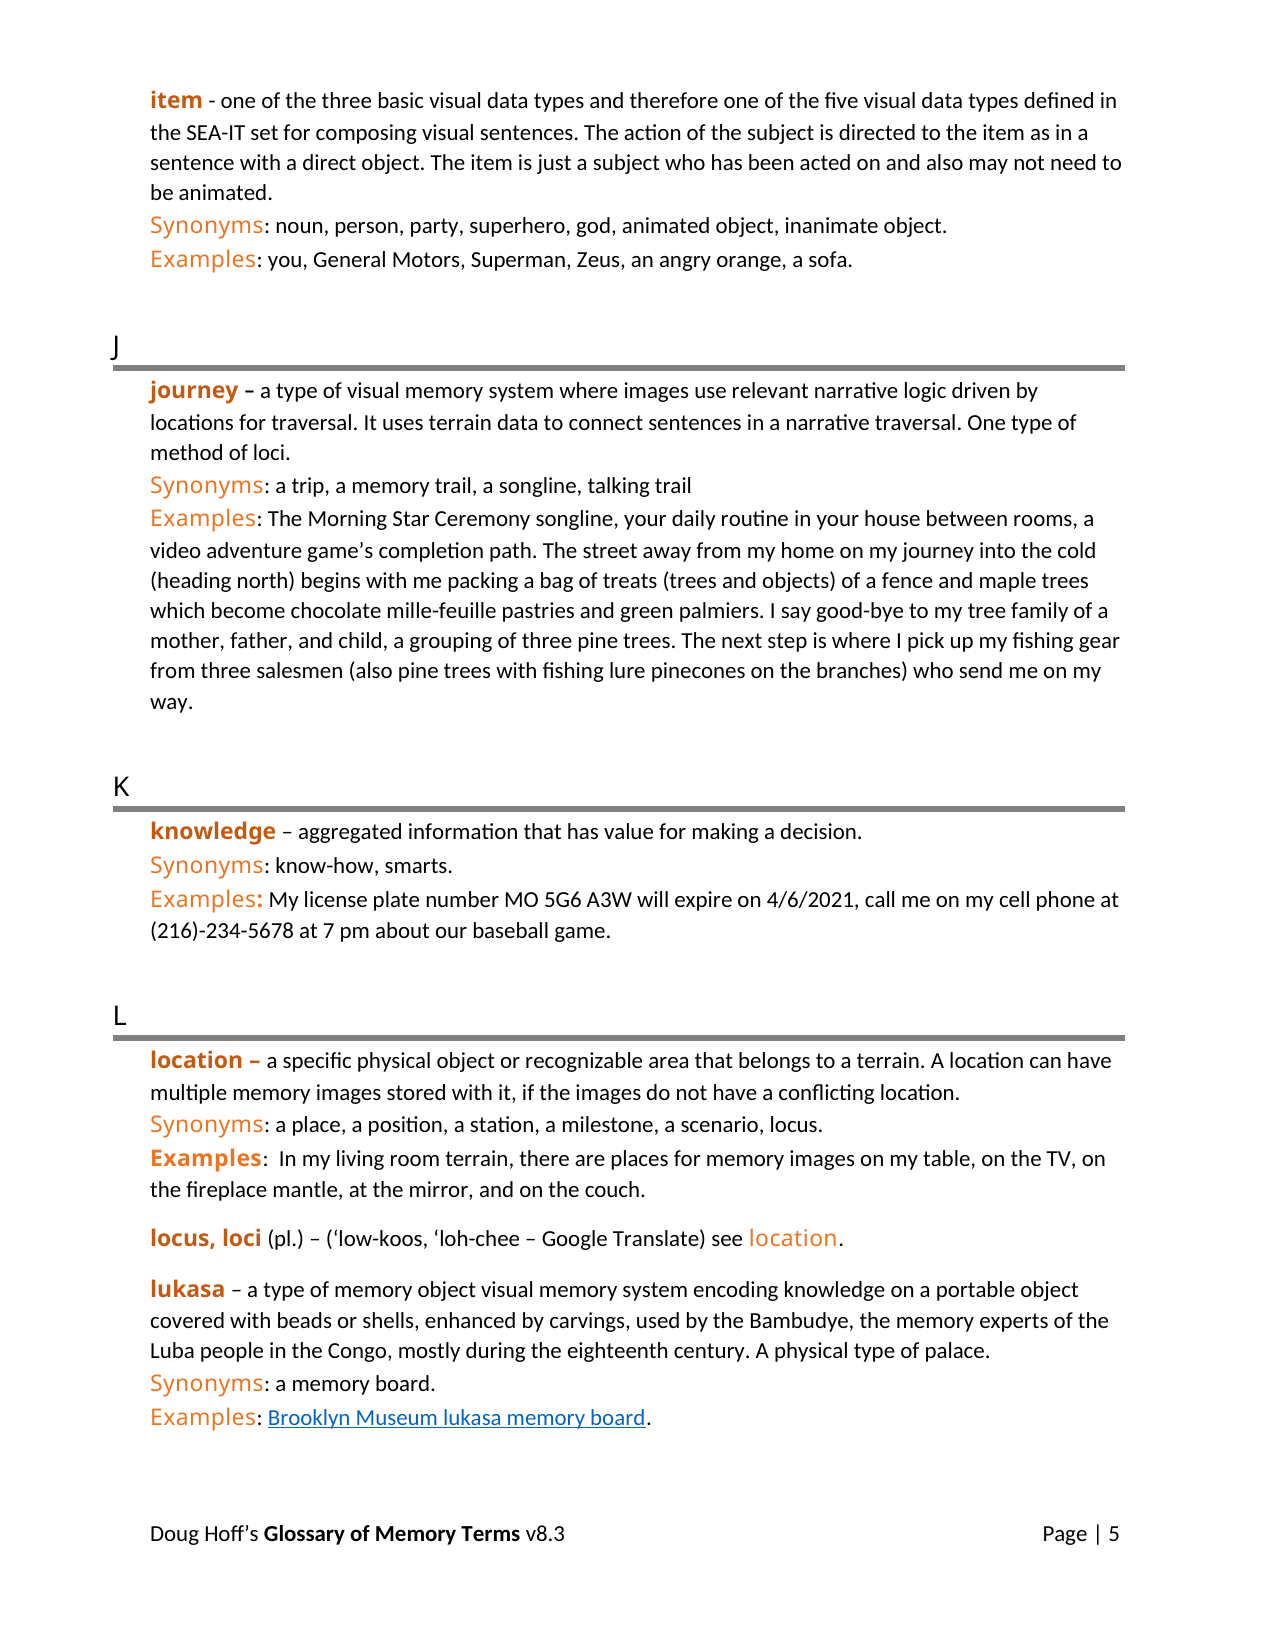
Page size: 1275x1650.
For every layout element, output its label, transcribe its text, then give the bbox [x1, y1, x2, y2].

text lukasa – a type of memory object visual memory system encoding knowledge on a portable object covered with beads or shells, enhanced by carvings, used by the Bambudye, the memory experts of the Luba people in the Congo, mostly during the eighteenth century. A physical type of palace. Synonyms: a memory board. Examples: Brooklyn Museum lukasa memory board. [150, 1273, 1125, 1432]
text location – a specific physical object or recognizable area that belongs to a terrain. A location can have multiple memory images stored with it, if the images do not have a conflicting location. Synonyms: a place, a position, a station, a milestone, a scenario, locus. Examples: In my living room terrain, there are places for memory images on my table, on the TV, on the fireplace mantle, at the mirror, and on the couch. [150, 1044, 1125, 1203]
subtitle L [112, 996, 1125, 1041]
text journey – a type of visual memory system where images use relevant narrative logic driven by locations for traversal. It uses terrain data to connect sentences in a narrative traversal. One type of method of loci. Synonyms: a trip, a memory trail, a songline, talking trail Examples: The Morning Star Ceremony songline, your daily routine in your house between rooms, a video adventure game’s completion path. The street away from my home on my journey into the cold (heading north) begins with me packing a bag of treats (trees and objects) of a fence and maple trees which become chocolate mille-feuille pastries and green palmiers. I say good-bye to my tree family of a mother, father, and child, a grouping of three pine trees. The next step is where I pick up my fishing gear from three salesmen (also pine trees with fishing lure pinecones on the branches) who send me on my way. [150, 374, 1125, 715]
subtitle K [112, 767, 1125, 812]
subtitle J [112, 326, 1125, 371]
text knowledge – aggregated information that has value for making a decision. Synonyms: know-how, smarts. Examples: My license plate number MO 5G6 A3W will expire on 4/6/2021, call me on my cell phone at (216)-234-5678 at 7 pm about our baseball game. [150, 815, 1125, 944]
text locus, loci (pl.) – (‘low-koos, ‘loh-chee – Google Translate) see location. [150, 1222, 1125, 1254]
text item - one of the three basic visual data types and therefore one of the five visual data types defined in the SEA-IT set for composing visual sentences. The action of the subject is directed to the item as in a sentence with a direct object. The item is just a subject who has been acted on and also may not need to be animated. Synonyms: noun, person, party, superhero, god, animated object, inanimate object. Examples: you, General Motors, Superman, Zeus, an angry orange, a sofa. [150, 84, 1125, 274]
